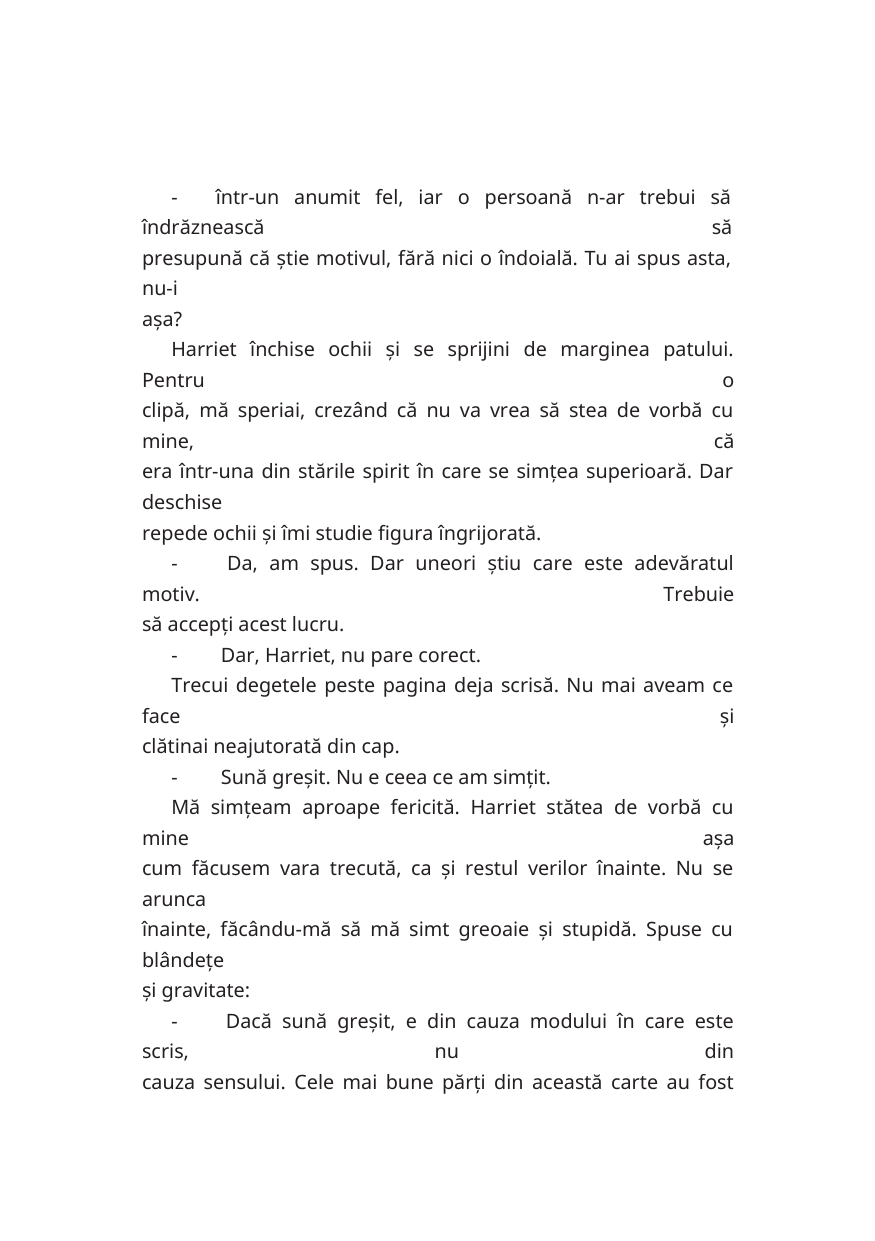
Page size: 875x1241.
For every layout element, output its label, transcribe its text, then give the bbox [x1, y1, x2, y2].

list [142, 1004, 734, 1096]
list Da, am spus. Dar uneori ştiu care este adevăratul motiv. Trebuie să accepţi acest lucru. [142, 546, 734, 638]
text Mă simţeam aproape fericită. Harriet stătea de vorbă cu mine aşa cum făcusem vara trecută, ca şi restul verilor înainte. Nu se arunca înainte, făcându-mă să mă simt greoaie şi stupidă. Spuse cu blândeţe şi gravitate: [142, 790, 734, 1004]
text Harriet închise ochii şi se sprijini de marginea patului. Pentru o clipă, mă speriai, crezând că nu va vrea să stea de vorbă cu mine, că era într-una din stările spirit în care se simţea superioară. Dar deschise repede ochii şi îmi studie figura îngrijorată. [142, 332, 734, 546]
list Dar, Harriet, nu pare corect. [142, 638, 734, 668]
list Sună greşit. Nu e ceea ce am simţit. [142, 760, 734, 790]
text Trecui degetele peste pagina deja scrisă. Nu mai aveam ce face şi clătinai neajutorată din cap. [142, 668, 734, 760]
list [142, 180, 732, 332]
